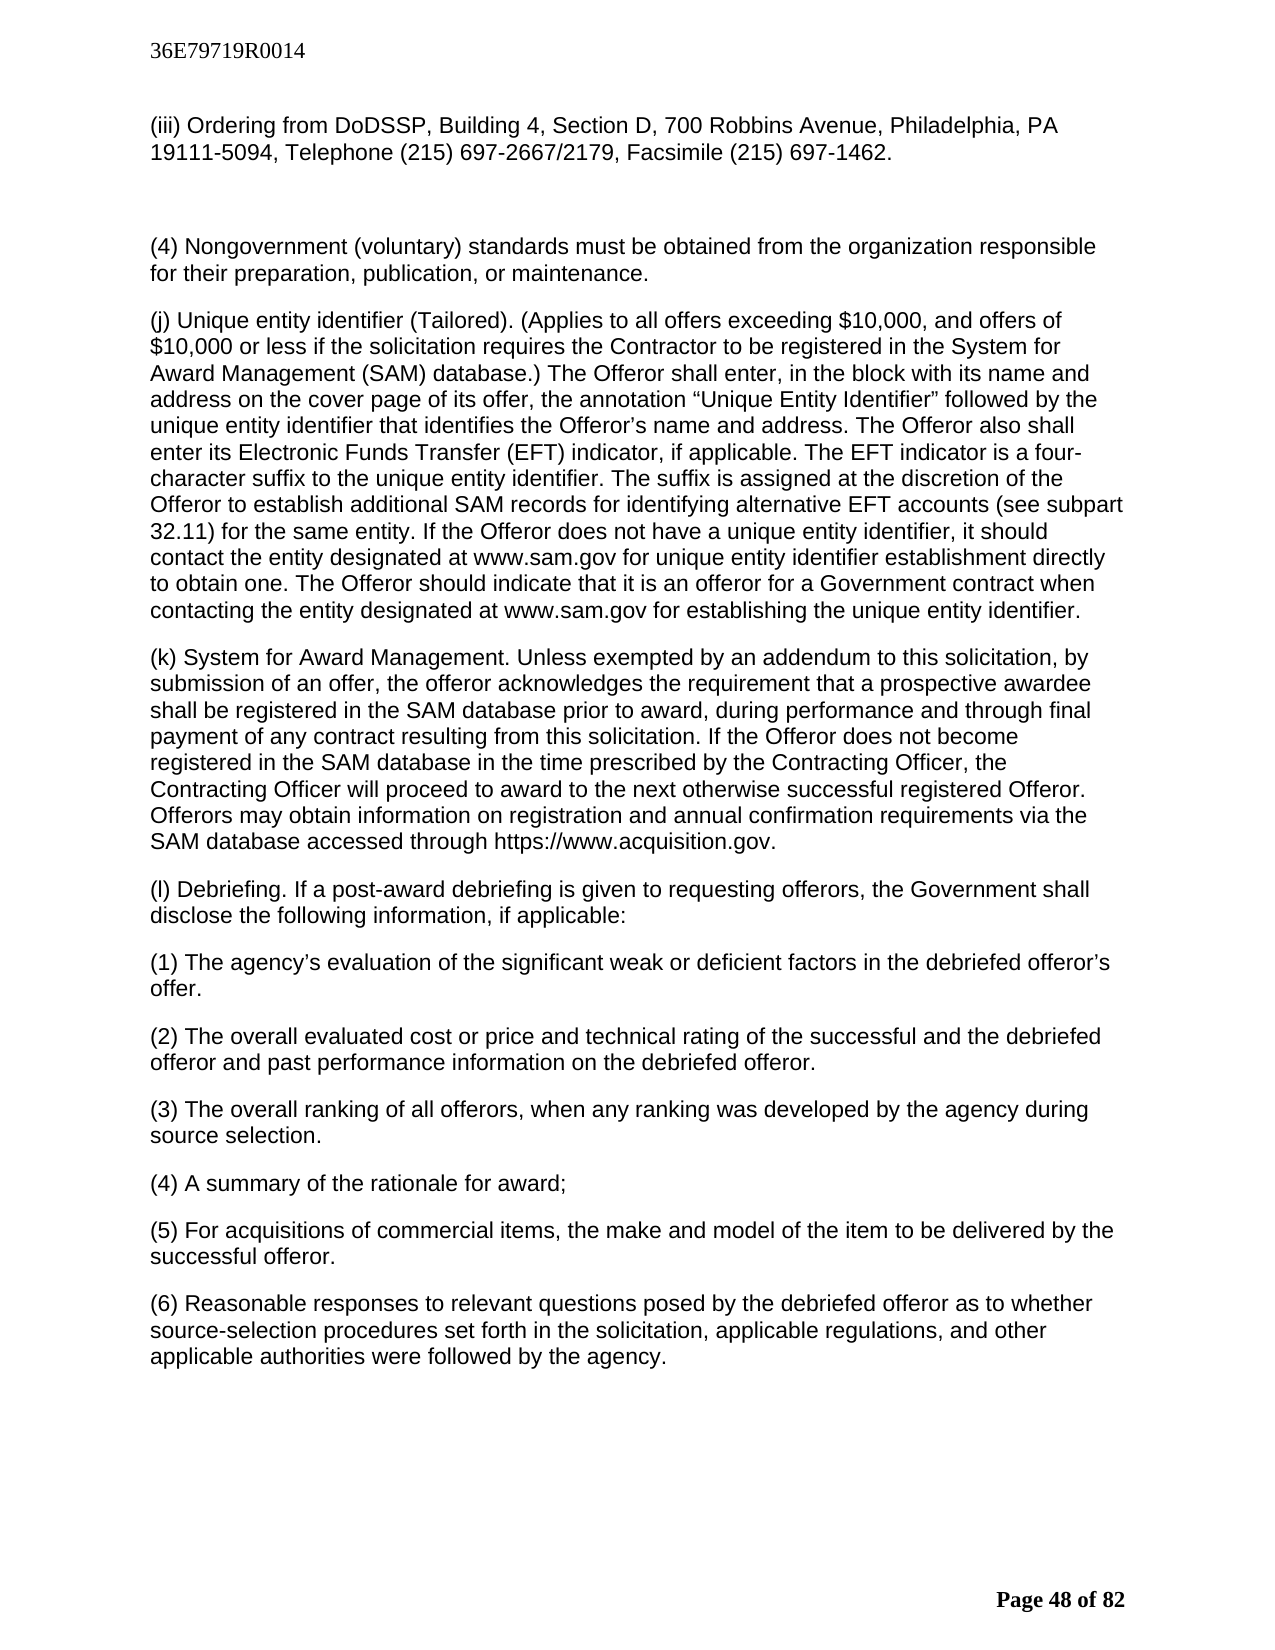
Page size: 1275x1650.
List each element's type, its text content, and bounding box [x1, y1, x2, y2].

text (5) For acquisitions of commercial items, the make and model of the item to be delivered by the successful offeror. [150, 1217, 1125, 1269]
text (4) Nongovernment (voluntary) standards must be obtained from the organization responsible for their preparation, publication, or maintenance. [150, 233, 1125, 286]
text (k) System for Award Management. Unless exempted by an addendum to this solicitation, by submission of an offer, the offeror acknowledges the requirement that a prospective awardee shall be registered in the SAM database prior to award, during performance and through final payment of any contract resulting from this solicitation. If the Offeror does not become registered in the SAM database in the time prescribed by the Contracting Officer, the Contracting Officer will proceed to award to the next otherwise successful registered Offeror. Offerors may obtain information on registration and annual confirmation requirements via the SAM database accessed through https://www.acquisition.gov. [150, 644, 1125, 855]
text (1) The agency’s evaluation of the significant weak or deficient factors in the debriefed offeror’s offer. [150, 949, 1125, 1002]
text (3) The overall ranking of all offerors, when any ranking was developed by the agency during source selection. [150, 1096, 1125, 1149]
text (2) The overall evaluated cost or price and technical rating of the successful and the debriefed offeror and past performance information on the debriefed offeror. [150, 1023, 1125, 1075]
text (j) Unique entity identifier (Tailored). (Applies to all offers exceeding $10,000, and offers of $10,000 or less if the solicitation requires the Contractor to be registered in the System for Award Management (SAM) database.) The Offeror shall enter, in the block with its name and address on the cover page of its offer, the annotation “Unique Entity Identifier” followed by the unique entity identifier that identifies the Offeror’s name and address. The Offeror also shall enter its Electronic Funds Transfer (EFT) indicator, if applicable. The EFT indicator is a four-character suffix to the unique entity identifier. The suffix is assigned at the discretion of the Offeror to establish additional SAM records for identifying alternative EFT accounts (see subpart 32.11) for the same entity. If the Offeror does not have a unique entity identifier, it should contact the entity designated at www.sam.gov for unique entity identifier establishment directly to obtain one. The Offeror should indicate that it is an offeror for a Government contract when contacting the entity designated at www.sam.gov for establishing the unique entity identifier. [150, 307, 1125, 623]
text (6) Reasonable responses to relevant questions posed by the debriefed offeror as to whether source-selection procedures set forth in the solicitation, applicable regulations, and other applicable authorities were followed by the agency. [150, 1290, 1125, 1369]
text (4) A summary of the rationale for award; [150, 1170, 1125, 1196]
text (l) Debriefing. If a post-award debriefing is given to requesting offerors, the Government shall disclose the following information, if applicable: [150, 876, 1125, 928]
text (iii) Ordering from DoDSSP, Building 4, Section D, 700 Robbins Avenue, Philadelphia, PA 19111-5094, Telephone (215) 697-2667/2179, Facsimile (215) 697-1462. [150, 112, 1125, 165]
